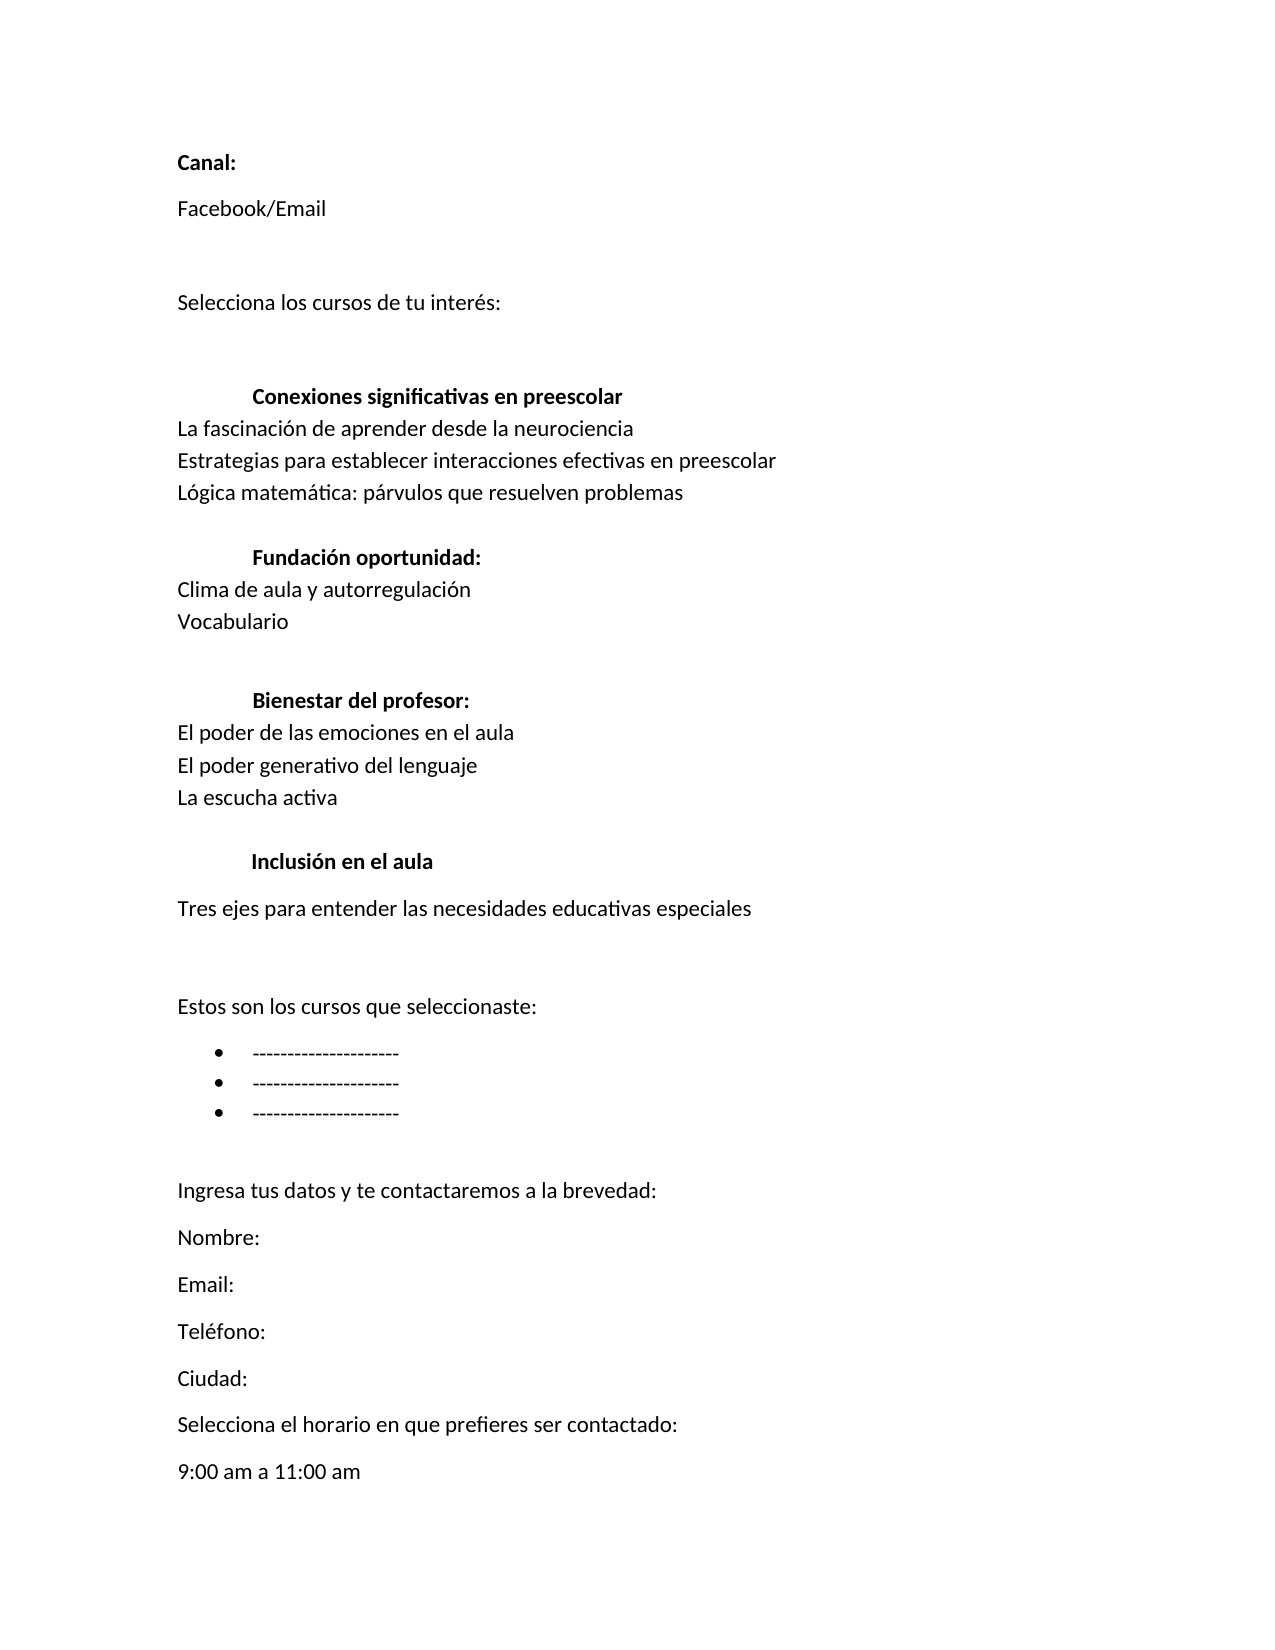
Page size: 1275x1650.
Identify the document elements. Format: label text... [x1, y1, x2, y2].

text Estrategias para establecer interacciones efectivas en preescolar [177, 446, 1098, 474]
list --------------------- [215, 1069, 1098, 1097]
text Nombre: [177, 1223, 1098, 1251]
text Selecciona el horario en que prefieres ser contactado: [177, 1411, 1098, 1439]
text Vocabulario [177, 607, 1098, 635]
text Tres ejes para entender las necesidades educativas especiales [177, 894, 1098, 922]
text Selecciona los cursos de tu interés: [177, 288, 1098, 316]
text La escucha activa [177, 783, 1098, 811]
text El poder generativo del lenguaje [177, 751, 1098, 779]
list --------------------- [215, 1039, 1098, 1067]
text Inclusión en el aula [177, 847, 1098, 875]
list --------------------- [215, 1099, 1098, 1127]
text Teléfono: [177, 1317, 1098, 1345]
text El poder de las emociones en el aula [177, 718, 1098, 747]
text Lógica matemática: párvulos que resuelven problemas [177, 478, 1098, 507]
text Ciudad: [177, 1364, 1098, 1392]
list Bienestar del profesor: [252, 686, 1098, 714]
text La fascinación de aprender desde la neurociencia [177, 414, 1098, 442]
text Facebook/Email [177, 194, 1098, 222]
list Conexiones significativas en preescolar [252, 382, 1098, 410]
text Canal: [177, 148, 1098, 176]
text Clima de aula y autorregulación [177, 575, 1098, 603]
text 9:00 am a 11:00 am [177, 1457, 1098, 1486]
text Ingresa tus datos y te contactaremos a la brevedad: [177, 1176, 1098, 1204]
list Fundación oportunidad: [252, 543, 1098, 571]
text Estos son los cursos que seleccionaste: [177, 992, 1098, 1020]
text Email: [177, 1270, 1098, 1298]
